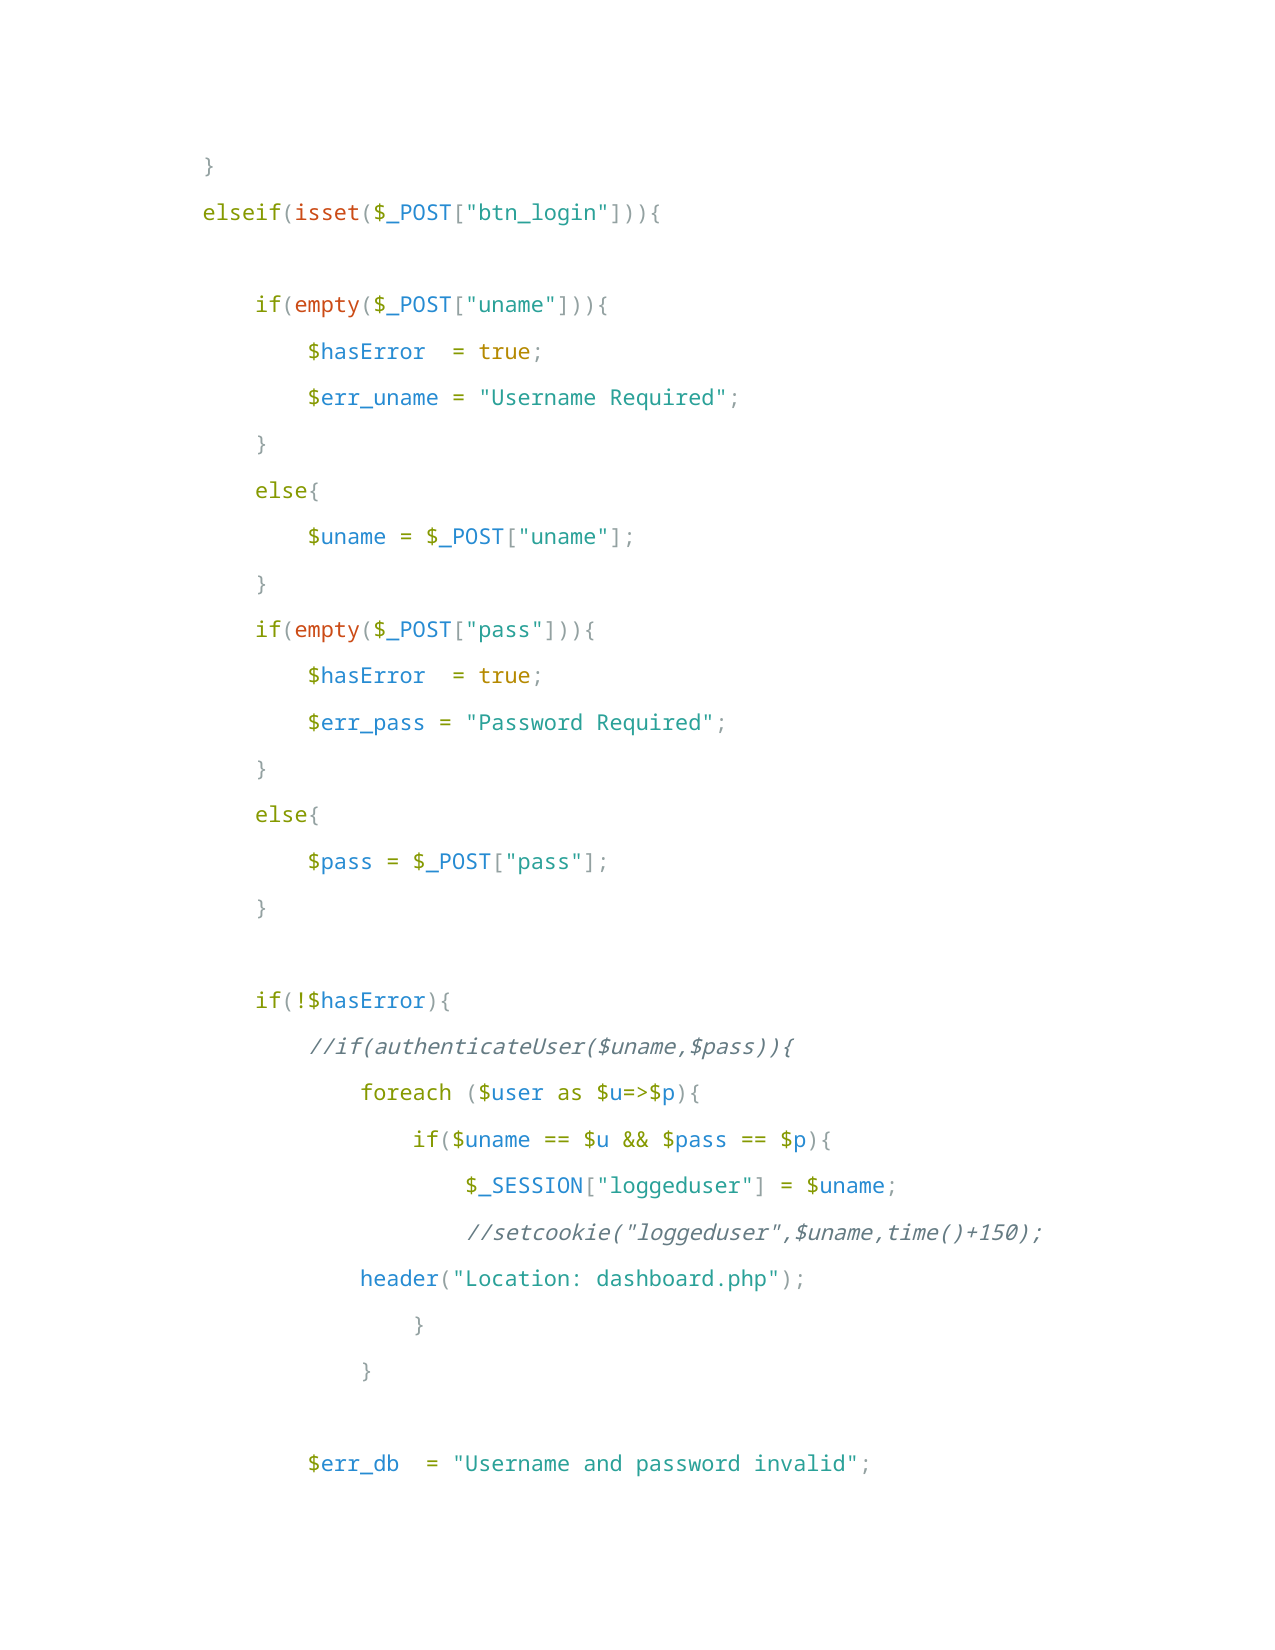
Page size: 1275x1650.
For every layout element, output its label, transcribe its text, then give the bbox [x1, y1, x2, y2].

text $err_uname = "Username Required"; [150, 382, 1125, 411]
text } [150, 1355, 1125, 1385]
text $_SESSION["loggeduser"] = $uname; [150, 1170, 1125, 1199]
text } [150, 753, 1125, 782]
text } [150, 150, 1125, 180]
text } [150, 567, 1125, 597]
text elseif(isset($_POST["btn_login"])){ [150, 196, 1125, 226]
text $err_db = "Username and password invalid"; [150, 1448, 1125, 1478]
text if(empty($_POST["pass"])){ [150, 613, 1125, 643]
text if(!$hasError){ [150, 984, 1125, 1014]
text header("Location: dashboard.php"); [150, 1262, 1125, 1292]
text $err_pass = "Password Required"; [150, 706, 1125, 736]
text } [150, 428, 1125, 458]
text //setcookie("loggeduser",$uname,time()+150); [150, 1216, 1125, 1246]
text //if(authenticateUser($uname,$pass)){ [150, 1031, 1125, 1060]
text foreach ($user as $u=>$p){ [150, 1077, 1125, 1107]
text else{ [150, 474, 1125, 504]
text $pass = $_POST["pass"]; [150, 845, 1125, 875]
text $hasError = true; [150, 335, 1125, 365]
text $uname = $_POST["uname"]; [150, 521, 1125, 551]
text } [150, 1309, 1125, 1338]
text if($uname == $u && $pass == $p){ [150, 1123, 1125, 1153]
text } [150, 892, 1125, 921]
text if(empty($_POST["uname"])){ [150, 289, 1125, 319]
text $hasError = true; [150, 660, 1125, 689]
text else{ [150, 799, 1125, 829]
